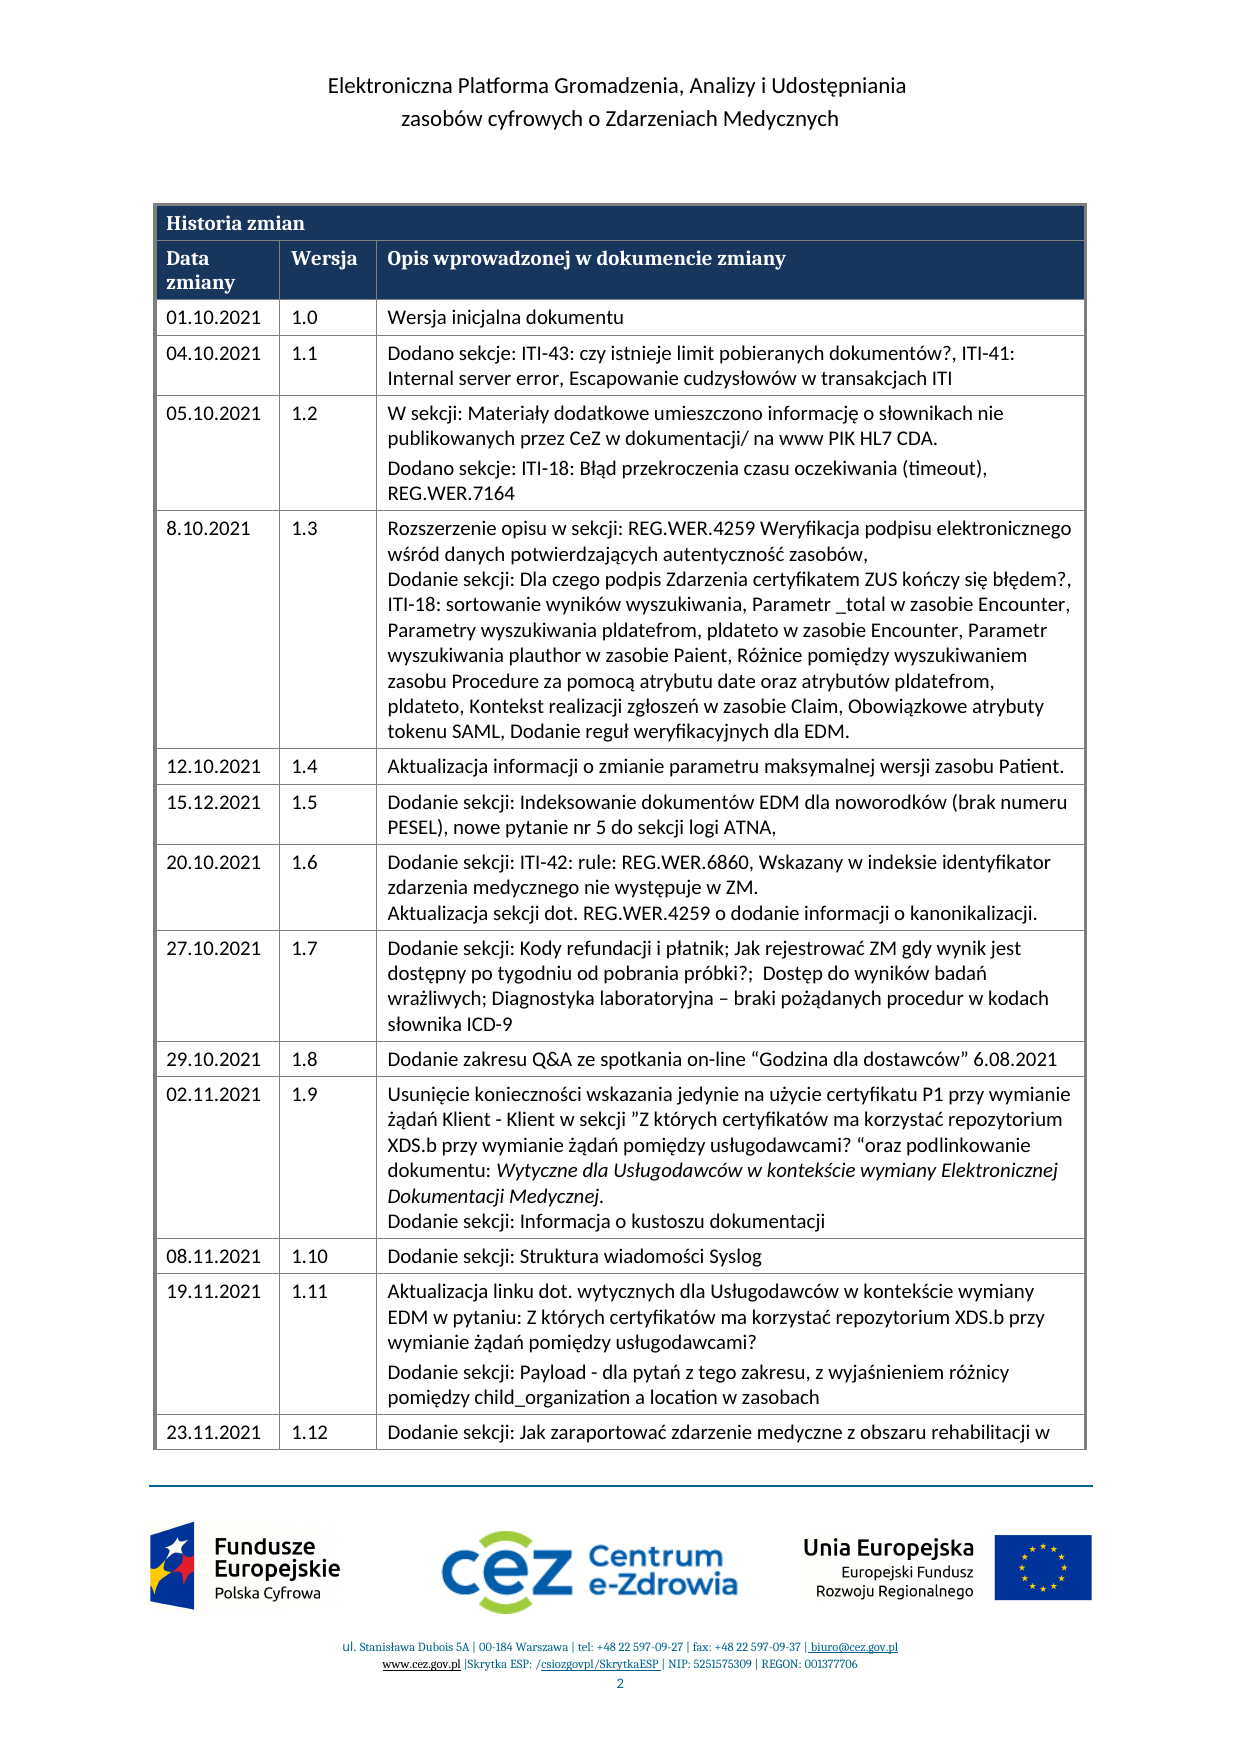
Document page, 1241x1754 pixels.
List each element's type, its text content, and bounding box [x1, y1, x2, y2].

picture [510, 1660, 521, 1668]
picture [803, 1533, 1093, 1602]
picture [536, 1660, 540, 1670]
table_cell 1.11 [280, 1274, 376, 1414]
picture [554, 1645, 567, 1651]
table_cell Dodano sekcje: ITI-43: czy istnieje limit pobieranych dokumentów?, ITI-41: Internal server error, Escapowanie cudzysłowów w transakcjach ITI [377, 336, 1084, 395]
picture [401, 1645, 413, 1651]
table_cell Dodanie zakresu Q&A ze spotkania on-line “Godzina dla dostawców” 6.08.2021 [377, 1042, 1084, 1076]
table_cell Dodanie sekcji: Kody refundacji i płatnik; Jak rejestrować ZM gdy wynik jest dostępny po tygodniu od pobrania próbki?; Dostęp do wyników badań wrażliwych; Diagnostyka laboratoryjna – braki pożądanych procedur w kodach słownika ICD-9 [377, 931, 1084, 1041]
picture [382, 1645, 390, 1651]
picture [811, 1660, 821, 1668]
picture [646, 1660, 656, 1668]
table_cell 05.10.2021 [157, 396, 279, 510]
picture [486, 1643, 491, 1651]
table_cell 1.9 [280, 1077, 376, 1238]
picture [757, 1643, 767, 1651]
table_cell 02.11.2021 [157, 1077, 279, 1238]
table_cell 08.11.2021 [157, 1239, 279, 1273]
table_cell 1.12 [280, 1415, 376, 1449]
table_cell 01.10.2021 [157, 300, 279, 335]
table_cell 1.2 [280, 396, 376, 510]
table_cell 04.10.2021 [157, 336, 279, 395]
table_cell Usunięcie konieczności wskazania jedynie na użycie certyfikatu P1 przy wymianie żądań Klient - Klient w sekcji ”Z których certyfikatów ma korzystać repozytorium XDS.b przy wymianie żądań pomiędzy usługodawcami? “oraz podlinkowanie dokumentu: Wytyczne dla Usługodawców w kontekście wymiany Elektronicznej Dokumentacji Medycznej. Dodanie sekcji: Informacja o kustoszu dokumentacji [377, 1077, 1084, 1238]
picture [561, 1661, 572, 1669]
table_cell Rozszerzenie opisu w sekcji: REG.WER.4259 Weryfikacja podpisu elektronicznego wśród danych potwierdzających autentyczność zasobów, Dodanie sekcji: Dla czego podpis Zdarzenia certyfikatem ZUS kończy się błędem?, ITI-18: sortowanie wyników wyszukiwania, Parametr _total w zasobie Encounter, Parametry wyszukiwania pldatefrom, pldateto w zasobie Encounter, Parametr wyszukiwania plauthor w zasobie Paient, Różnice pomiędzy wyszukiwaniem zasobu Procedure za pomocą atrybutu date oraz atrybutów pldatefrom, pldateto, Kontekst realizacji zgłoszeń w zasobie Claim, Obowiązkowe atrybuty tokenu SAML, Dodanie reguł weryfikacyjnych dla EDM. [377, 511, 1084, 748]
picture [456, 1643, 461, 1651]
table_cell Dodanie sekcji: Indeksowanie dokumentów EDM dla noworodków (brak numeru PESEL), nowe pytanie nr 5 do sekcji logi ATNA, [377, 785, 1084, 844]
table_cell 1.3 [280, 511, 376, 748]
picture [779, 1643, 785, 1651]
picture [772, 1643, 778, 1651]
table_cell Aktualizacja linku dot. wytycznych dla Usługodawców w kontekście wymiany EDM w pytaniu: Z których certyfikatów ma korzystać repozytorium XDS.b przy wymianie żądań pomiędzy usługodawcami? Dodanie sekcji: Payload - dla pytań z tego zakresu, z wyjaśnieniem różnicy pomiędzy child_organization a location w zasobach [377, 1274, 1084, 1414]
table_cell Opis wprowadzonej w dokumencie zmiany [377, 241, 1084, 299]
table_cell W sekcji: Materiały dodatkowe umieszczono informację o słownikach nie publikowanych przez CeZ w dokumentacji/ na www PIK HL7 CDA. Dodano sekcje: ITI-18: Błąd przekroczenia czasu oczekiwania (timeout), REG.WER.7164 [377, 396, 1084, 510]
table_cell 1.5 [280, 785, 376, 844]
table_cell Data zmiany [157, 241, 279, 299]
table_cell 27.10.2021 [157, 931, 279, 1041]
picture [827, 1645, 838, 1651]
picture [606, 1659, 611, 1668]
picture [639, 1643, 645, 1651]
picture [479, 1643, 485, 1651]
picture [541, 1662, 554, 1668]
table_cell 12.10.2021 [157, 749, 279, 784]
picture [655, 1643, 661, 1651]
picture [740, 1660, 749, 1668]
table_cell Dodanie sekcji: Struktura wiadomości Syslog [377, 1239, 1084, 1273]
picture [845, 1660, 857, 1668]
picture [833, 1660, 838, 1668]
picture [668, 1660, 676, 1668]
picture [445, 1645, 453, 1651]
picture [765, 1660, 775, 1668]
table_cell 1.4 [280, 749, 376, 784]
picture [532, 1645, 542, 1651]
picture [839, 1643, 848, 1651]
picture [681, 1660, 687, 1668]
picture [147, 1521, 343, 1611]
picture [850, 1645, 859, 1651]
table_cell 29.10.2021 [157, 1042, 279, 1076]
picture [343, 1644, 349, 1651]
picture [417, 1643, 423, 1651]
picture [603, 1643, 615, 1651]
table_cell Wersja [280, 241, 376, 299]
picture [839, 1660, 844, 1668]
table_cell Aktualizacja informacji o zmianie parametru maksymalnej wersji zasobu Patient. [377, 749, 1084, 784]
table_cell 1.0 [280, 300, 376, 335]
picture [721, 1643, 727, 1651]
picture [888, 1645, 895, 1651]
picture [633, 1643, 638, 1651]
table_cell 20.10.2021 [157, 845, 279, 929]
table_cell 1.7 [280, 931, 376, 1041]
picture [662, 1643, 667, 1651]
table_cell 1.10 [280, 1239, 376, 1273]
picture [783, 1660, 797, 1668]
table_cell Wersja inicjalna dokumentu [377, 300, 1084, 335]
table_cell Dodanie sekcji: ITI-42: rule: REG.WER.6860, Wskazany w indeksie identyfikator zdarzenia medycznego nie występuje w ZM. Aktualizacja sekcji dot. REG.WER.4259 o dodanie informacji o kanonikalizacji. [377, 845, 1084, 929]
picture [868, 1644, 879, 1651]
table_cell 1.6 [280, 845, 376, 929]
picture [711, 1662, 720, 1668]
table_cell 15.12.2021 [157, 785, 279, 844]
picture [624, 1659, 638, 1668]
picture [365, 1644, 373, 1651]
table_cell 23.11.2021 [157, 1415, 279, 1449]
table_cell 19.11.2021 [157, 1274, 279, 1414]
picture [473, 1659, 480, 1668]
table_cell 1.8 [280, 1042, 376, 1076]
picture [542, 1645, 552, 1651]
table_cell 1.1 [280, 336, 376, 395]
picture [438, 1530, 740, 1614]
table_cell 8.10.2021 [157, 511, 279, 748]
picture [805, 1660, 810, 1668]
table_header Historia zmian [157, 206, 1084, 240]
picture [789, 1643, 794, 1651]
